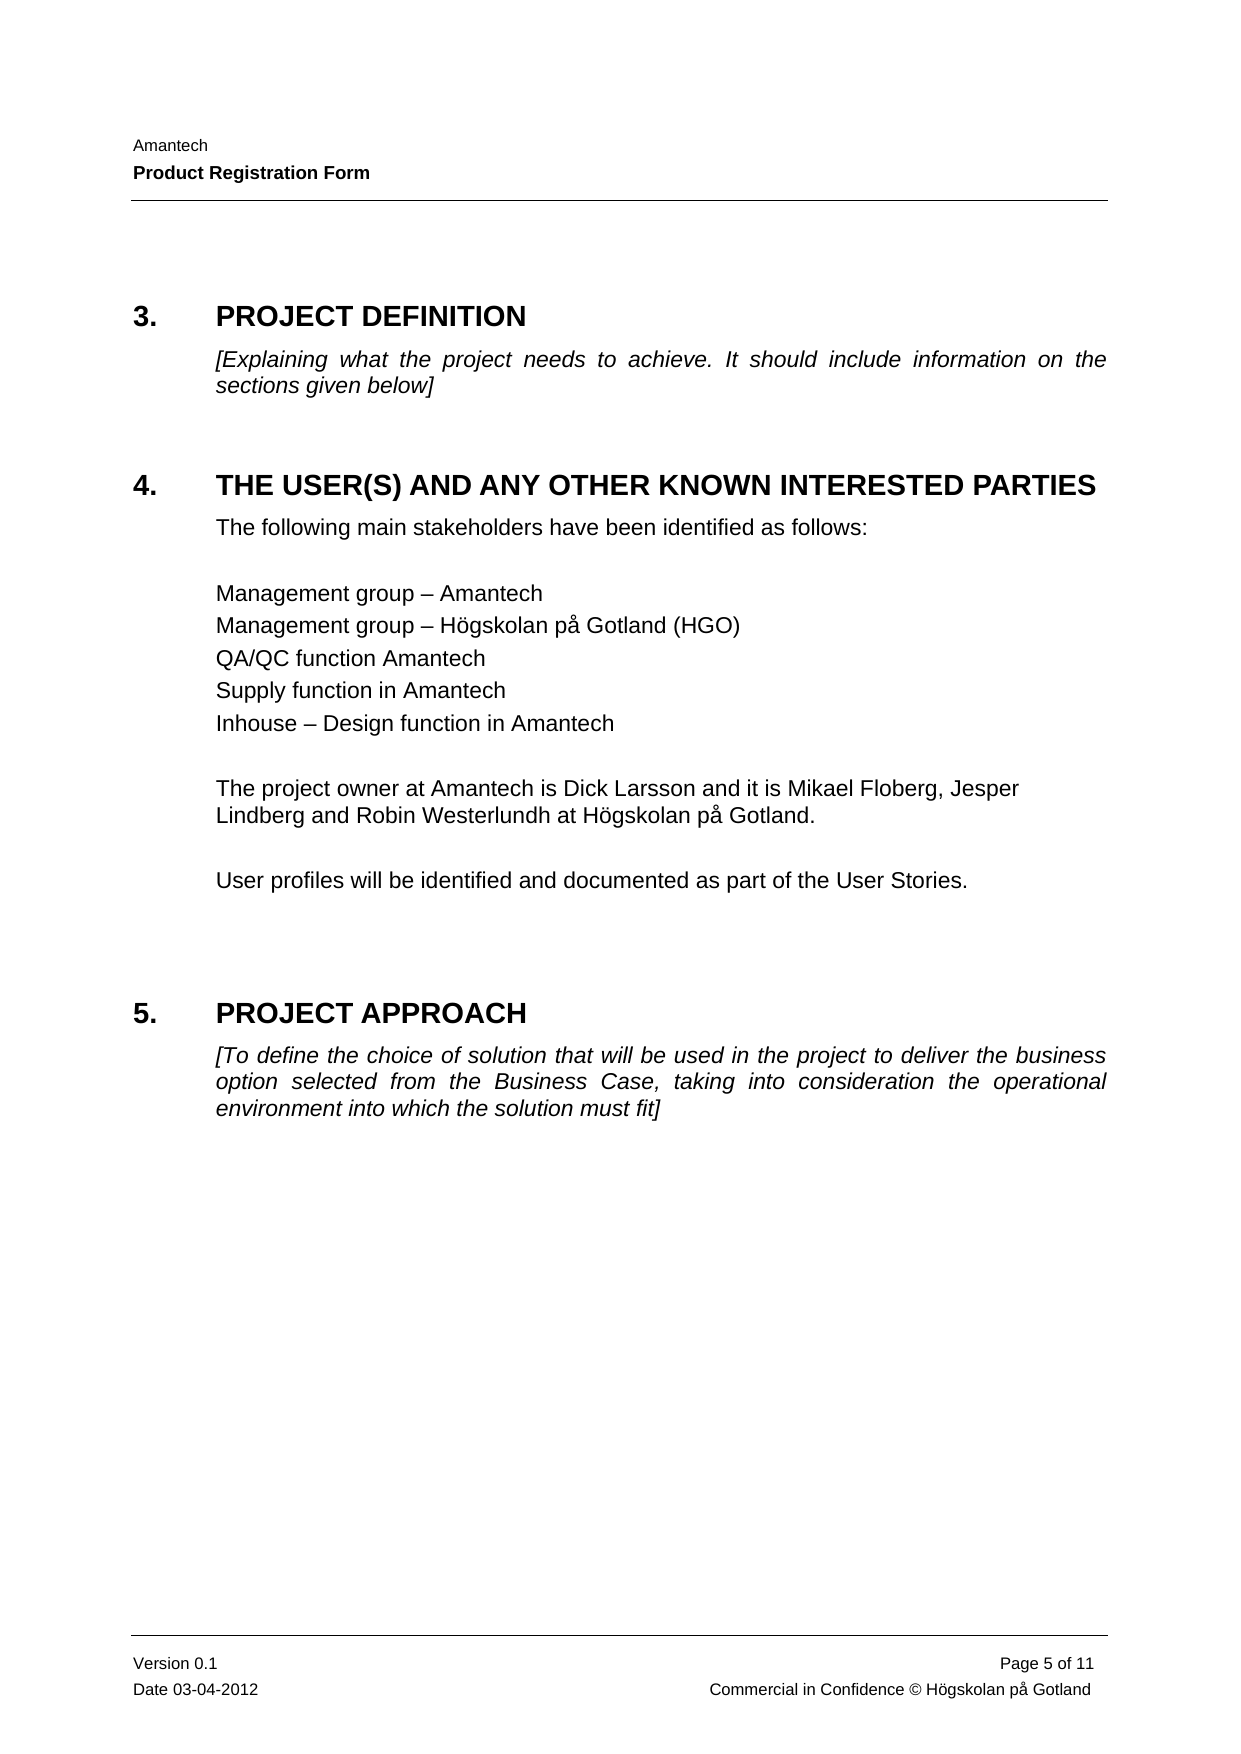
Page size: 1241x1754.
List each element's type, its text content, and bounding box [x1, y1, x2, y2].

text QA/QC function Amantech [216, 645, 1107, 671]
text Supply function in Amantech [216, 677, 1107, 704]
text The project owner at Amantech is Dick Larsson and it is Mikael Floberg, Jesper Lindberg and Robin Westerlundh at Högskolan på Gotland. [216, 775, 1107, 828]
text The following main stakeholders have been identified as follows: [216, 514, 1107, 541]
subtitle Project Approach [133, 996, 1107, 1029]
text Management group – Amantech [216, 579, 1107, 606]
subtitle The user(s) and any other known interested parties [133, 468, 1107, 502]
text [To define the choice of solution that will be used in the project to deliver the business option selected from the Business Case, taking into consideration the operational environment into which the solution must fit] [216, 1042, 1107, 1121]
text User profiles will be identified and documented as part of the User Stories. [216, 867, 1107, 893]
text [Explaining what the project needs to achieve. It should include information on the sections given below] [216, 346, 1107, 398]
subtitle Project Definition [133, 299, 1107, 333]
text Management group – Högskolan på Gotland (HGO) [216, 612, 1107, 638]
text Inhouse – Design function in Amantech [216, 710, 1107, 736]
